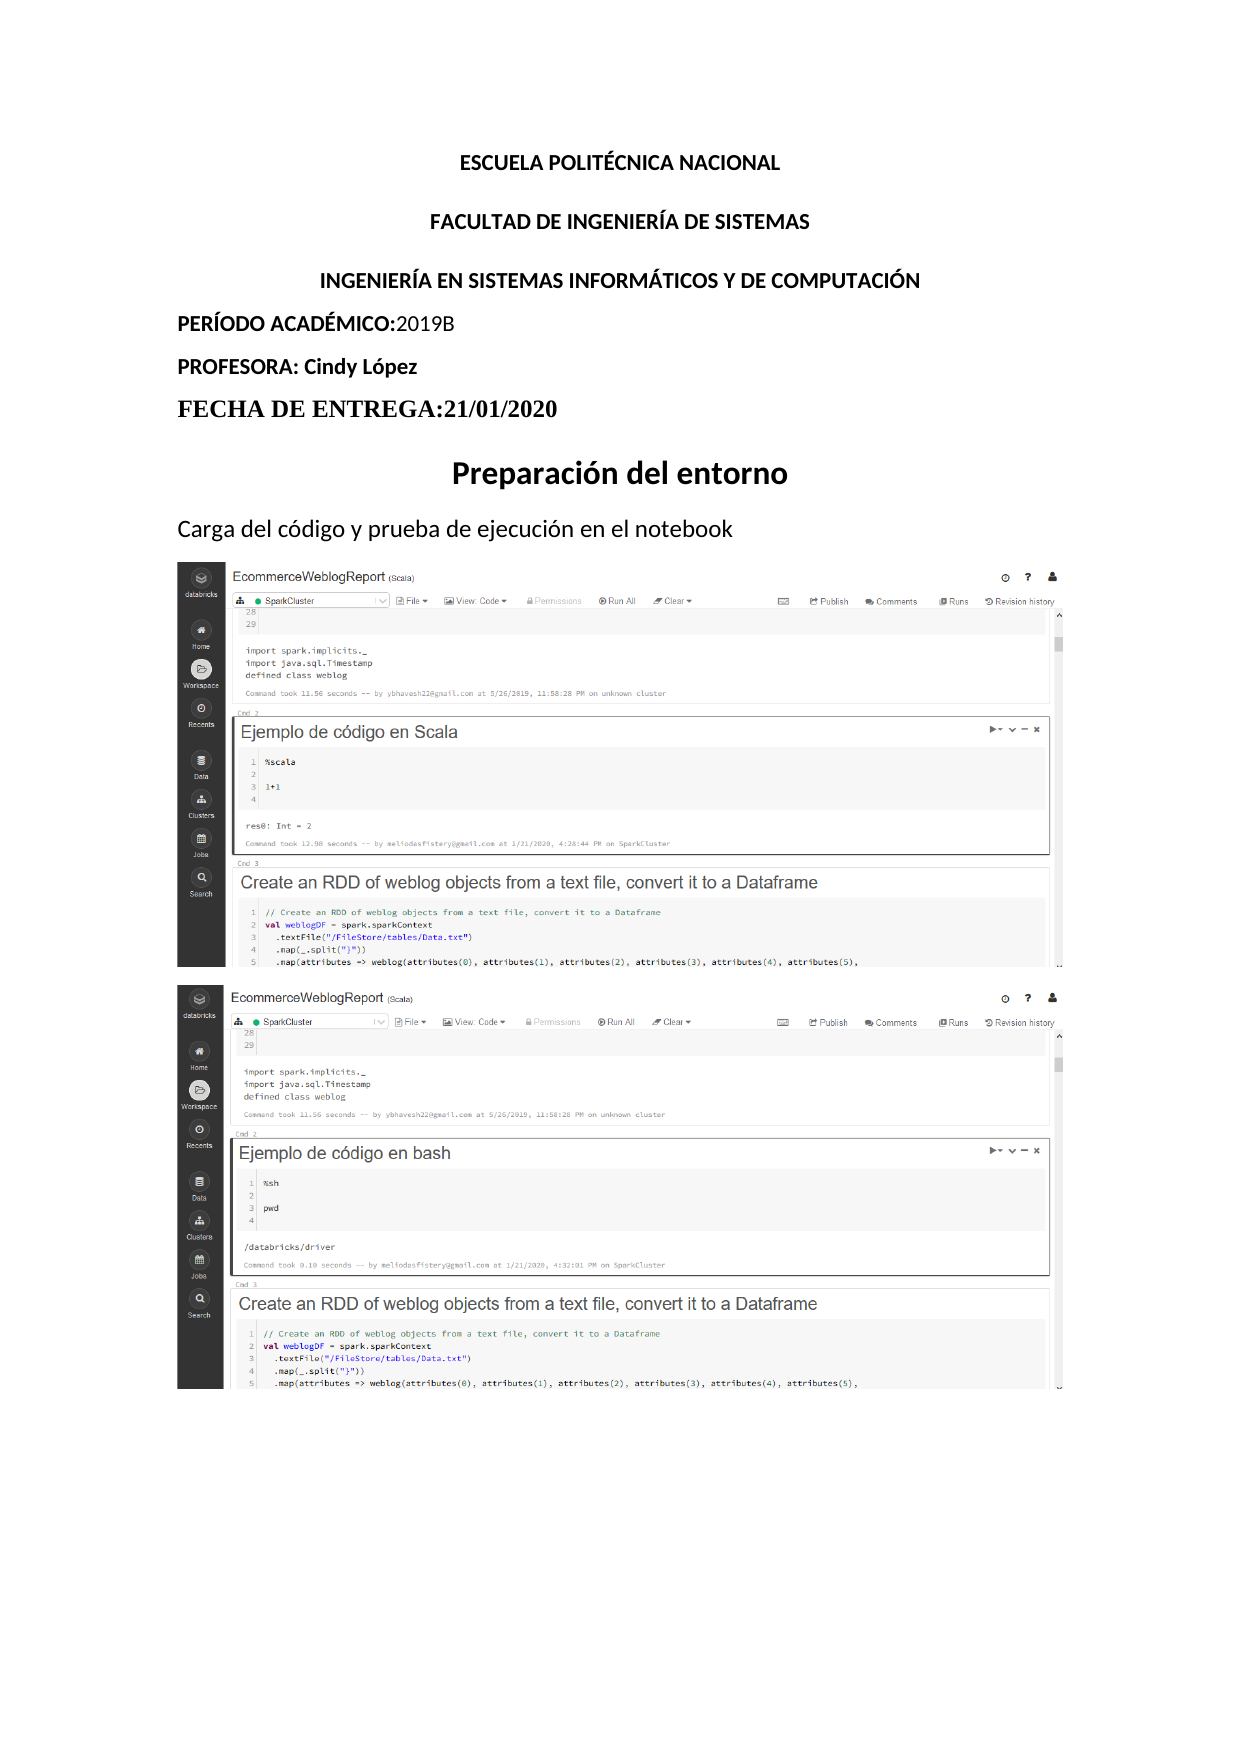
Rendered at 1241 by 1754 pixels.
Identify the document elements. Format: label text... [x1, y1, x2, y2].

text ESCUELA POLITÉCNICA NACIONAL [177, 148, 1063, 176]
picture [177, 562, 1063, 967]
text INGENIERÍA EN SISTEMAS INFORMÁTICOS Y DE COMPUTACIÓN [177, 266, 1063, 294]
text FACULTAD DE INGENIERÍA DE SISTEMAS [177, 207, 1063, 235]
text Preparación del entorno [177, 452, 1063, 493]
picture [177, 985, 1063, 1389]
text FECHA DE ENTREGA:21/01/2020 [177, 394, 1063, 423]
text PERÍODO ACADÉMICO:2019B [177, 309, 1063, 337]
text Carga del código y prueba de ejecución en el notebook [177, 513, 1063, 543]
text PROFESORA: Cindy López [177, 352, 1063, 380]
